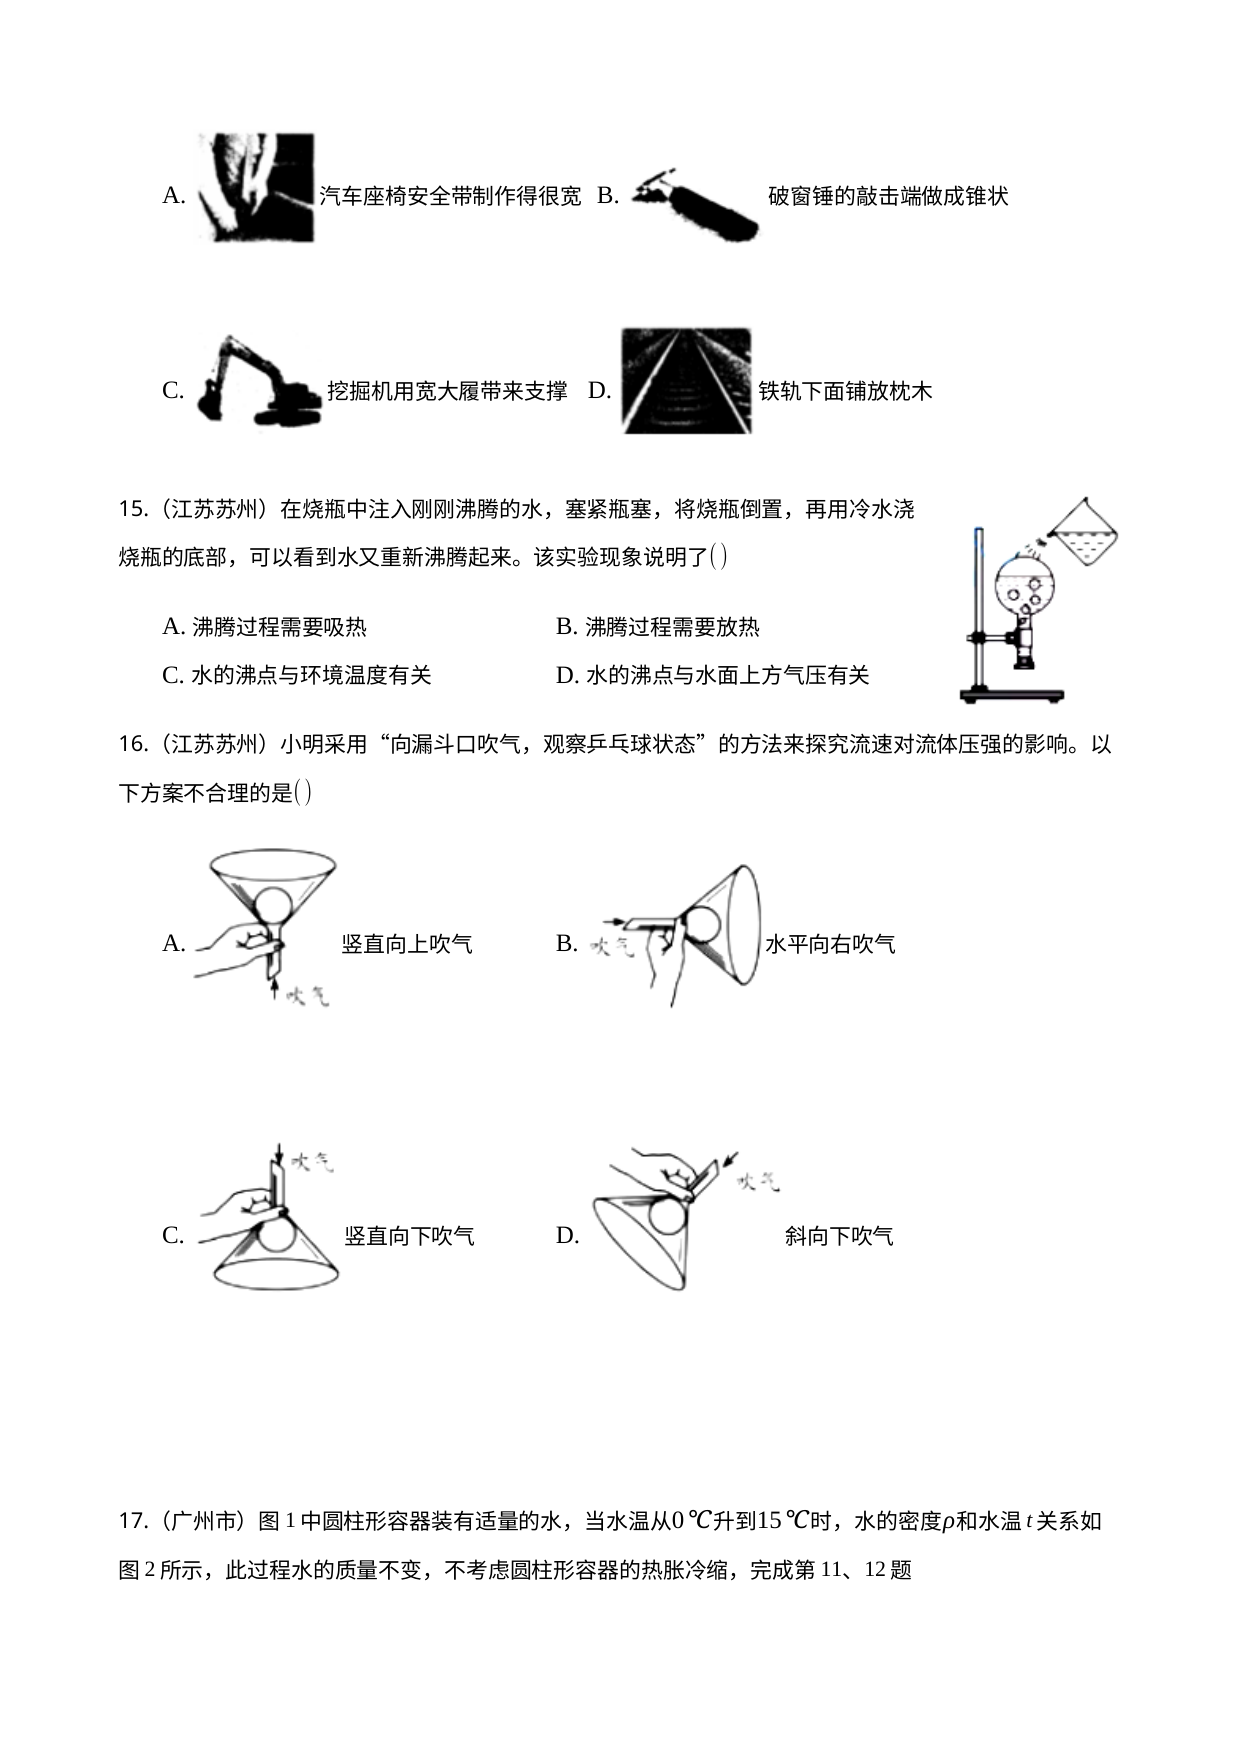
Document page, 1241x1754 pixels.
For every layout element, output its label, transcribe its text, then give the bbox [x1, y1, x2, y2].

picture [191, 330, 328, 439]
picture [625, 166, 769, 248]
picture [192, 845, 342, 1013]
picture [191, 1137, 345, 1297]
list 16.（江苏苏州）小明采用“向漏斗口吹气，观察乒乓球状态”的方法来探究流速对流体压强的影响。以下方案不合理的是 [118, 727, 1122, 808]
picture [192, 129, 320, 248]
text A. 沸腾过程需要吸热 B. 沸腾过程需要放热 C. 水的沸点与环境温度有关 D. 水的沸点与水面上方气压有关 [162, 609, 954, 690]
picture [586, 1141, 785, 1297]
picture [618, 324, 758, 439]
text A. 汽车座椅安全带制作得很宽 B. 破窗锤的敲击端做成锥状 C. 挖掘机用宽大履带来支撑 D. 铁轨下面铺放枕木 [162, 129, 1122, 454]
picture [584, 863, 765, 1013]
text 15.（江苏苏州）在烧瓶中注入刚刚沸腾的水，塞紧瓶塞，将烧瓶倒置，再用冷水浇烧瓶的底部，可以看到水又重新沸腾起来。该实验现象说明了 [118, 491, 954, 572]
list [118, 1504, 1122, 1585]
picture [954, 491, 1123, 709]
text A. 竖直向上吹气 B. 水平向右吹气 C. 竖直向下吹气 D. 斜向下吹气 [162, 845, 1122, 1332]
